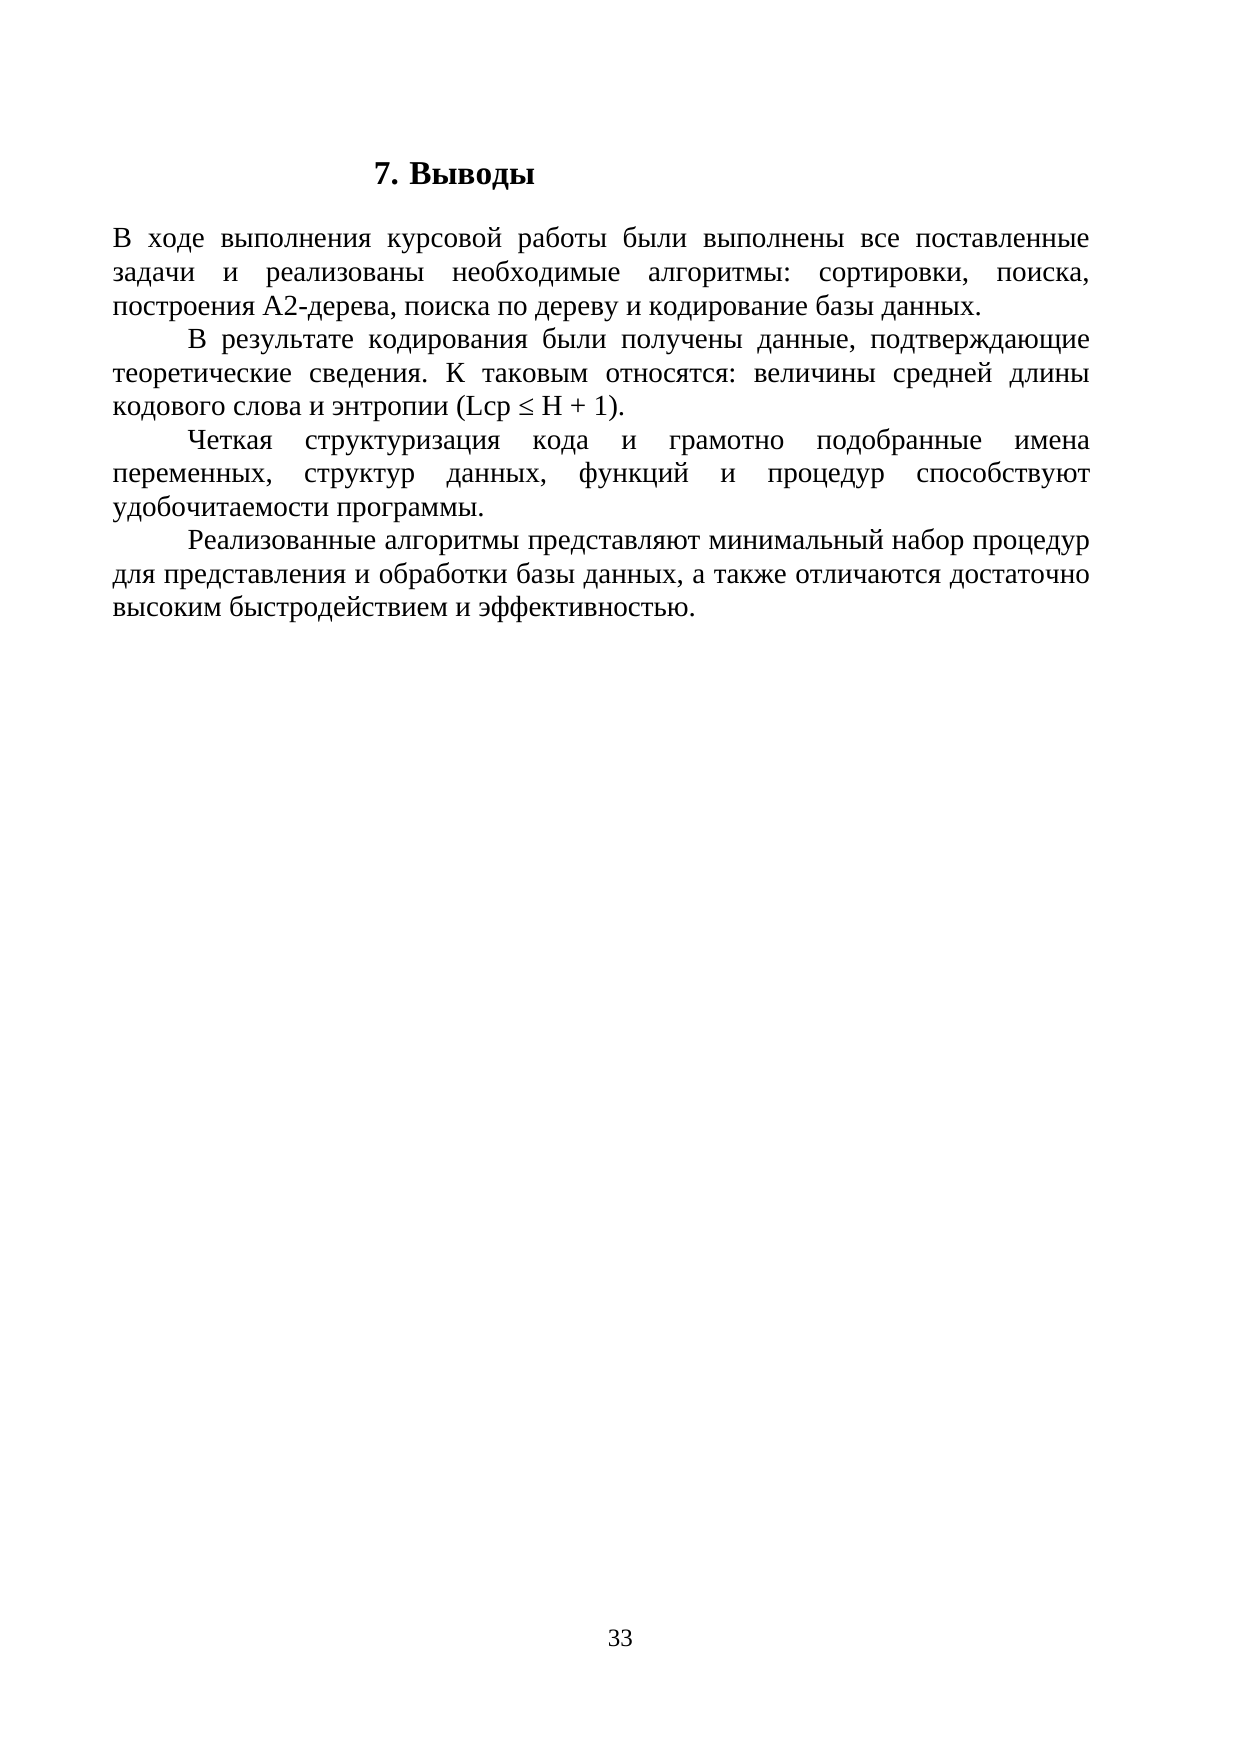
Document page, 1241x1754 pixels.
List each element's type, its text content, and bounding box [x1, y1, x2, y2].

text Четкая структуризация кода и грамотно подобранные имена переменных, структур данных, функций и процедур способствуют удобочитаемости программы. [112, 422, 1091, 522]
subtitle Выводы [374, 153, 1128, 192]
list В ходе выполнения курсовой работы были выполнены все поставленные задачи и реализованы необходимые алгоритмы: сортировки, поиска, построения А2-дерева, поиска по дереву и кодирование базы данных. [112, 221, 1091, 321]
text В результате кодирования были получены данные, подтверждающие теоретические сведения. К таковым относятся: величины средней длины кодового слова и энтропии (Lср ≤ H + 1). [112, 321, 1091, 422]
text Реализованные алгоритмы представляют минимальный набор процедур для представления и обработки базы данных, а также отличаются достаточно высоким быстродействием и эффективностью. [112, 522, 1091, 623]
